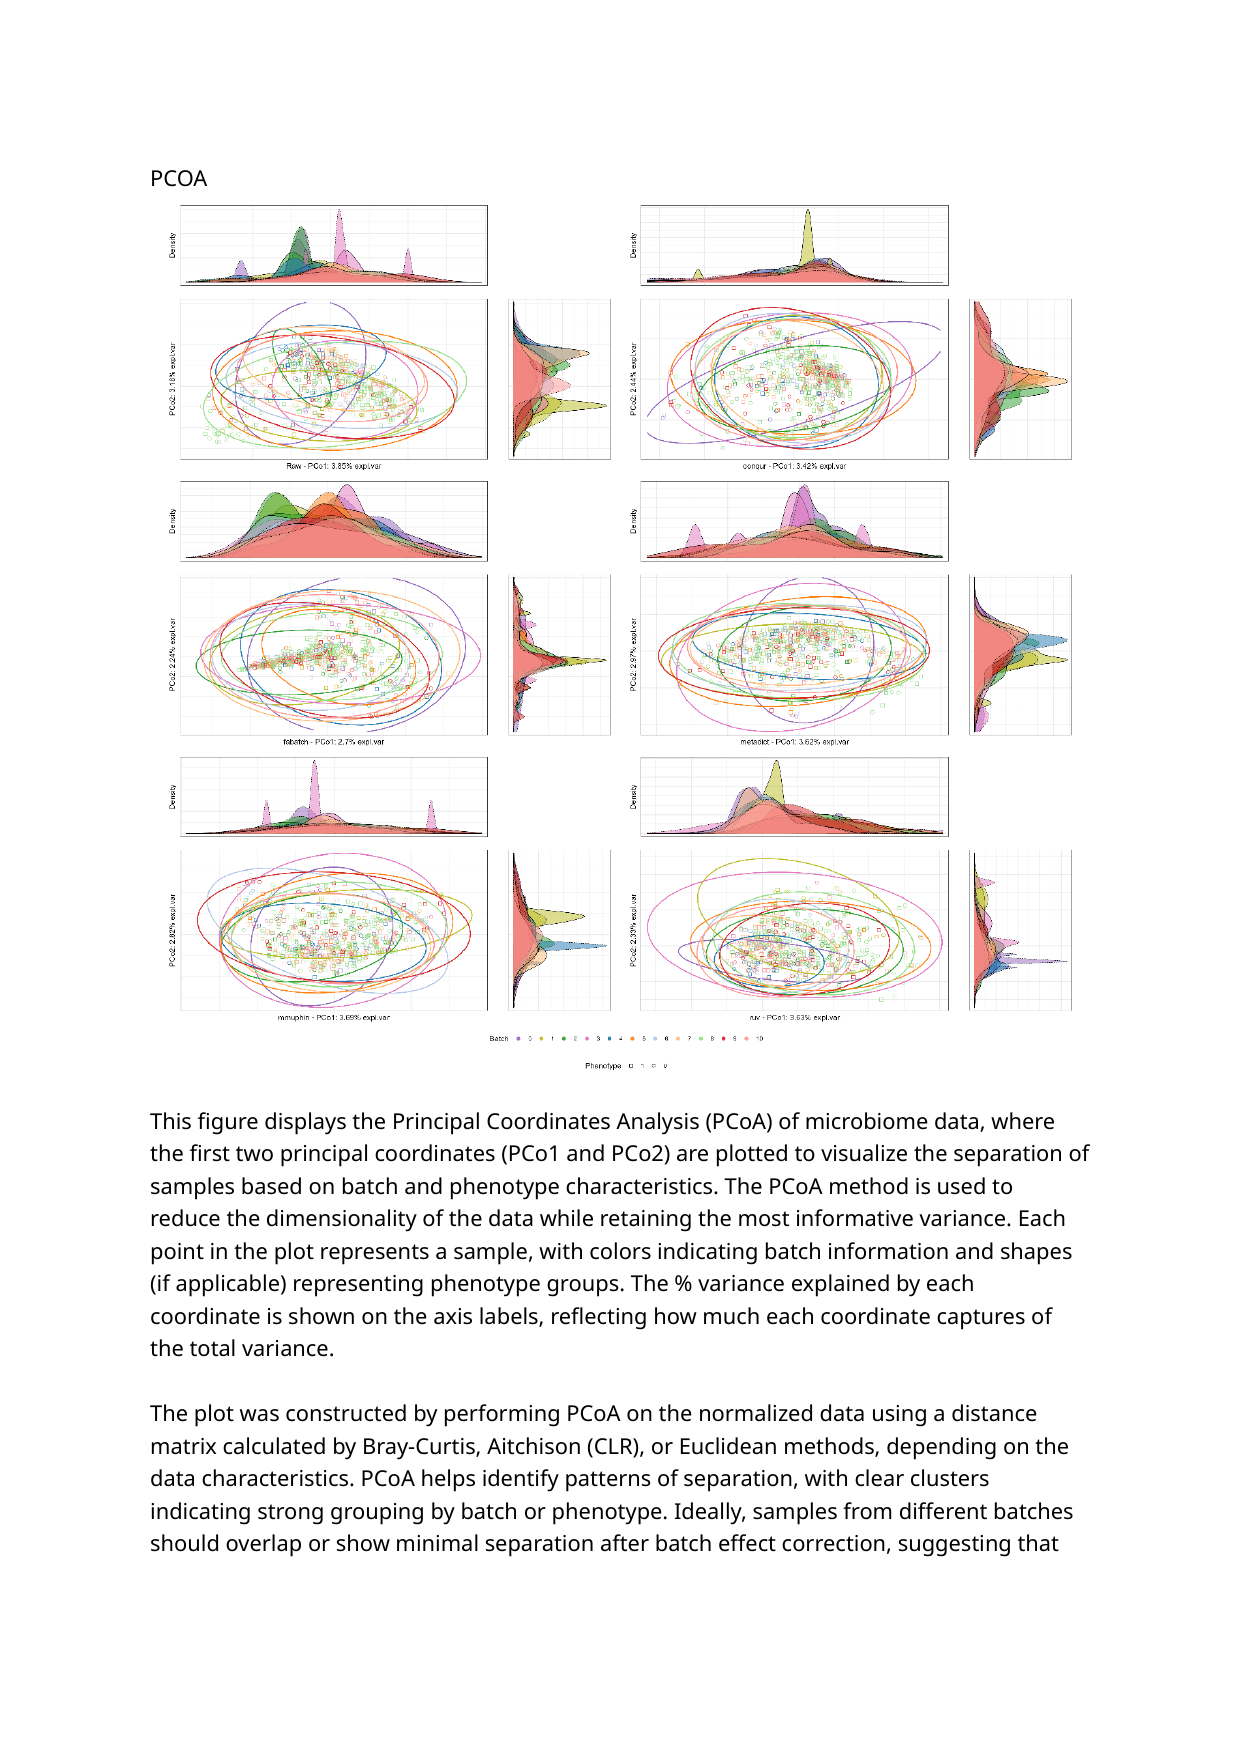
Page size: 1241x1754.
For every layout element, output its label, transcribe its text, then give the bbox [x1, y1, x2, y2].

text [150, 1397, 1090, 1559]
picture [150, 194, 1091, 1086]
text This figure displays the Principal Coordinates Analysis (PCoA) of microbiome data, where the first two principal coordinates (PCo1 and PCo2) are plotted to visualize the separation of samples based on batch and phenotype characteristics. The PCoA method is used to reduce the dimensionality of the data while retaining the most informative variance. Each point in the plot represents a sample, with colors indicating batch information and shapes (if applicable) representing phenotype groups. The % variance explained by each coordinate is shown on the axis labels, reflecting how much each coordinate captures of the total variance. [150, 1104, 1090, 1364]
text PCOA [150, 162, 1090, 194]
